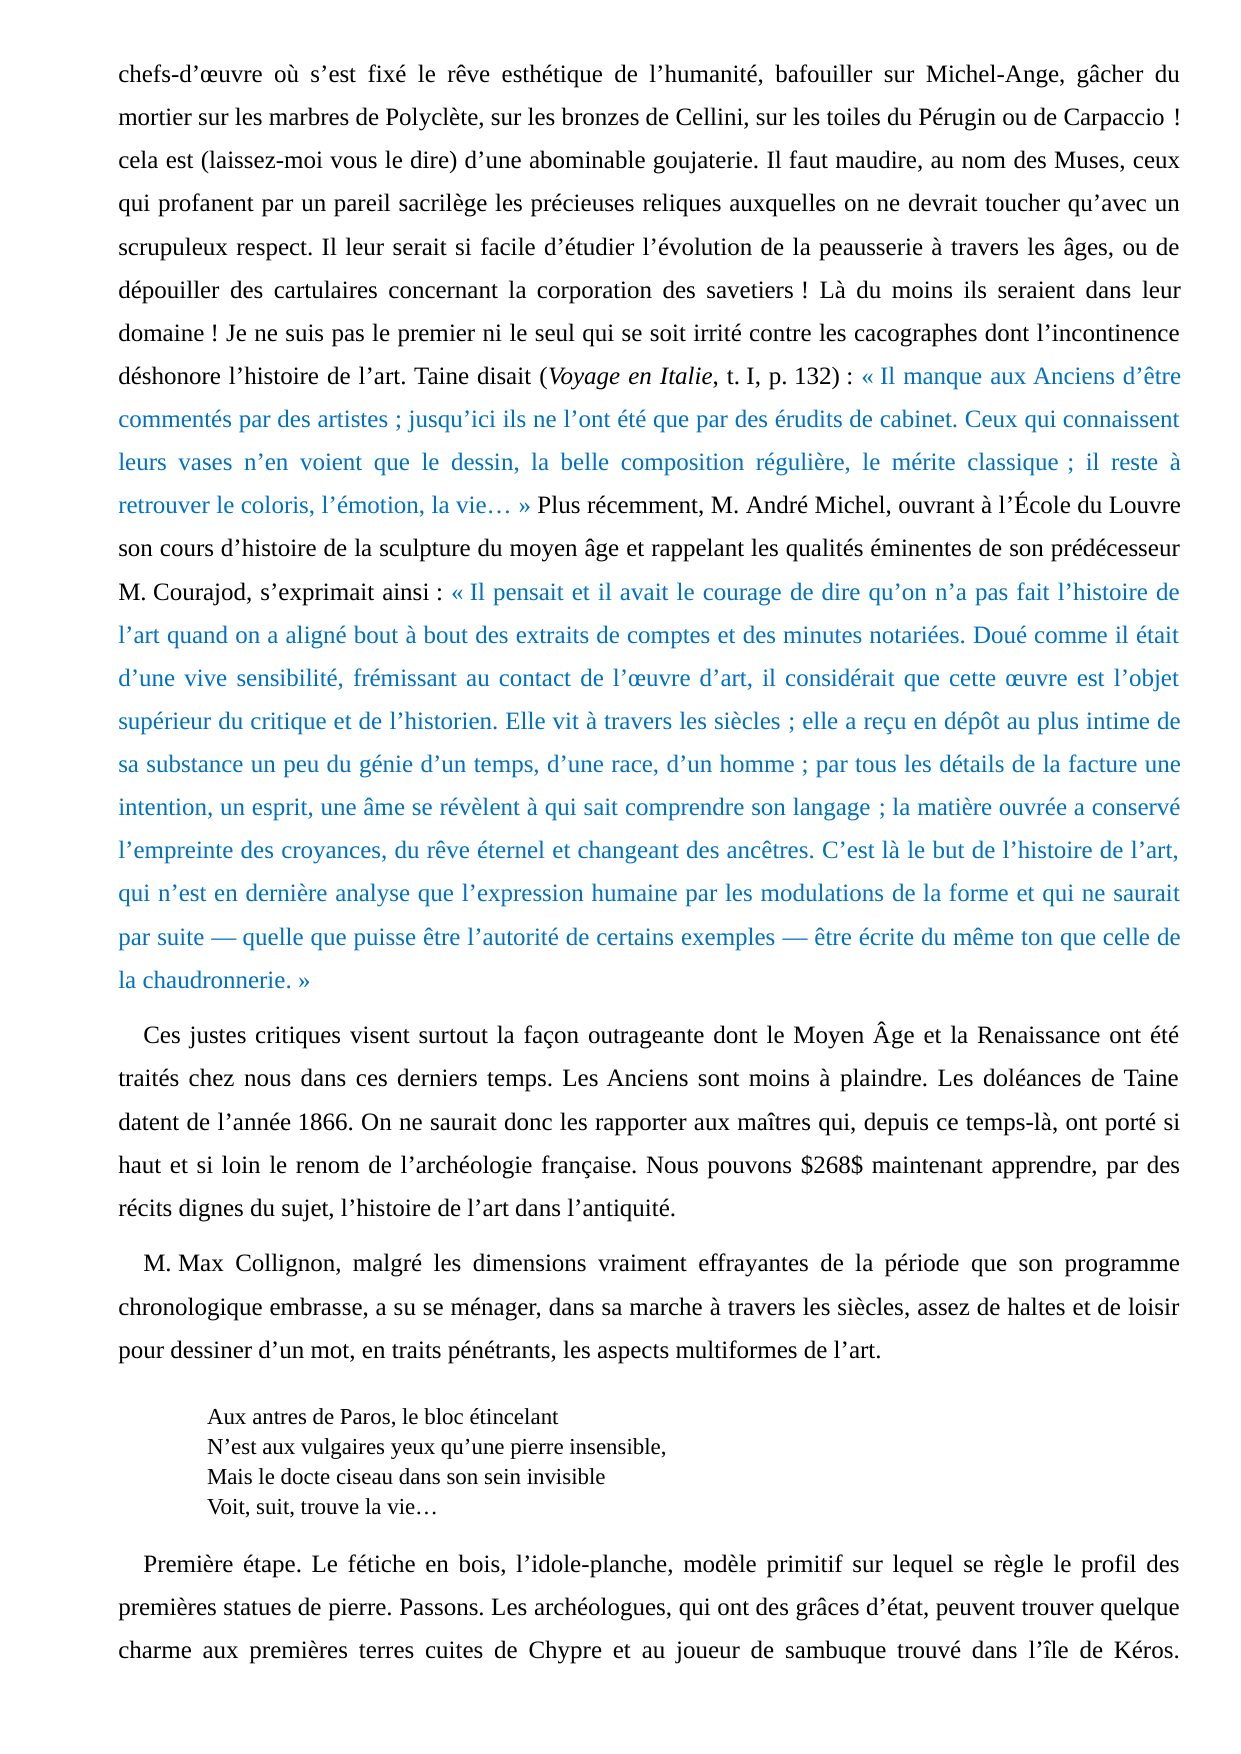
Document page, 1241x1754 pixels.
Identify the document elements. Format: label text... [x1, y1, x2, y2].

text Voit, suit, trouve la vie… [207, 1493, 1181, 1520]
text Aux antres de Paros, le bloc étincelant [207, 1403, 1181, 1429]
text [118, 1549, 1181, 1664]
text Mais le docte ciseau dans son sein invisible [207, 1463, 1181, 1489]
text M. Max Collignon, malgré les dimensions vraiment effrayantes de la période que son programme chronologique embrasse, a su se ménager, dans sa marche à travers les siècles, assez de haltes et de loisir pour dessiner d’un mot, en traits pénétrants, les aspects multiformes de l’art. [118, 1248, 1181, 1363]
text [118, 59, 1181, 993]
text N’est aux vulgaires yeux qu’une pierre insensible, [207, 1433, 1181, 1459]
text Ces justes critiques visent surtout la façon outrageante dont le Moyen Âge et la Renaissance ont été traités chez nous dans ces derniers temps. Les Anciens sont moins à plaindre. Les doléances de Taine datent de l’année 1866. On ne saurait donc les rapporter aux maîtres qui, depuis ce temps-là, ont porté si haut et si loin le renom de l’archéologie française. Nous pouvons $268$ maintenant apprendre, par des récits dignes du sujet, l’histoire de l’art dans l’antiquité. [118, 1020, 1181, 1222]
